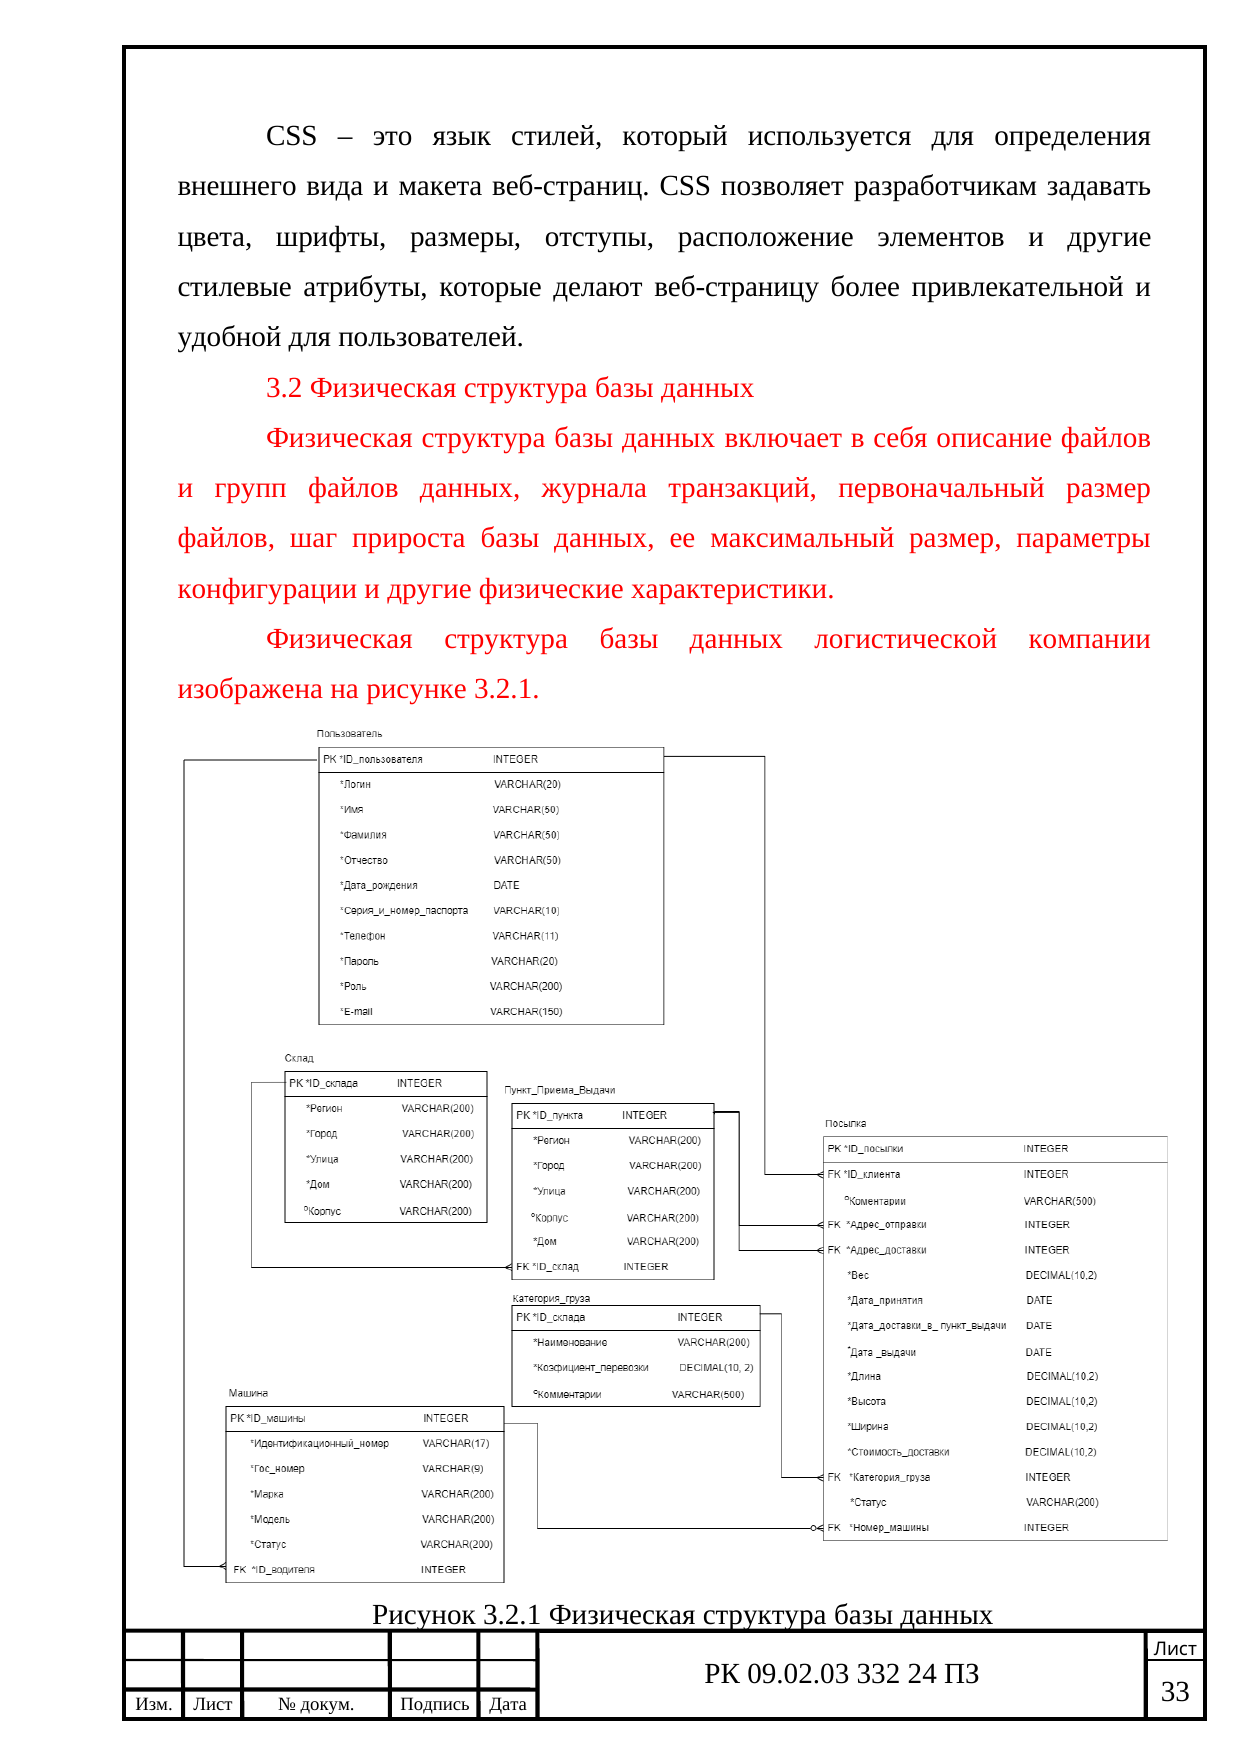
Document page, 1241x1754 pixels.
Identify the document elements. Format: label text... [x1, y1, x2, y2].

list Физическая структура базы данных включает в себя описание файлов и групп файлов данных, журнала транзакций, первоначальный размер файлов, шаг прироста базы данных, ее максимальный размер, параметры конфигурации и другие физические характеристики. [177, 420, 1152, 604]
list 3.2 Физическая структура базы данных [177, 370, 1152, 403]
list Физическая структура базы данных логистической компании изображена на рисунке 3.2.1. [177, 621, 1152, 705]
picture [177, 721, 1168, 1583]
text CSS – это язык стилей, который используется для определения внешнего вида и макета веб-страниц. CSS позволяет разработчикам задавать цвета, шрифты, размеры, отступы, расположение элементов и другие стилевые атрибуты, которые делают веб-страницу более привлекательной и удобной для пользователей. [177, 118, 1152, 353]
